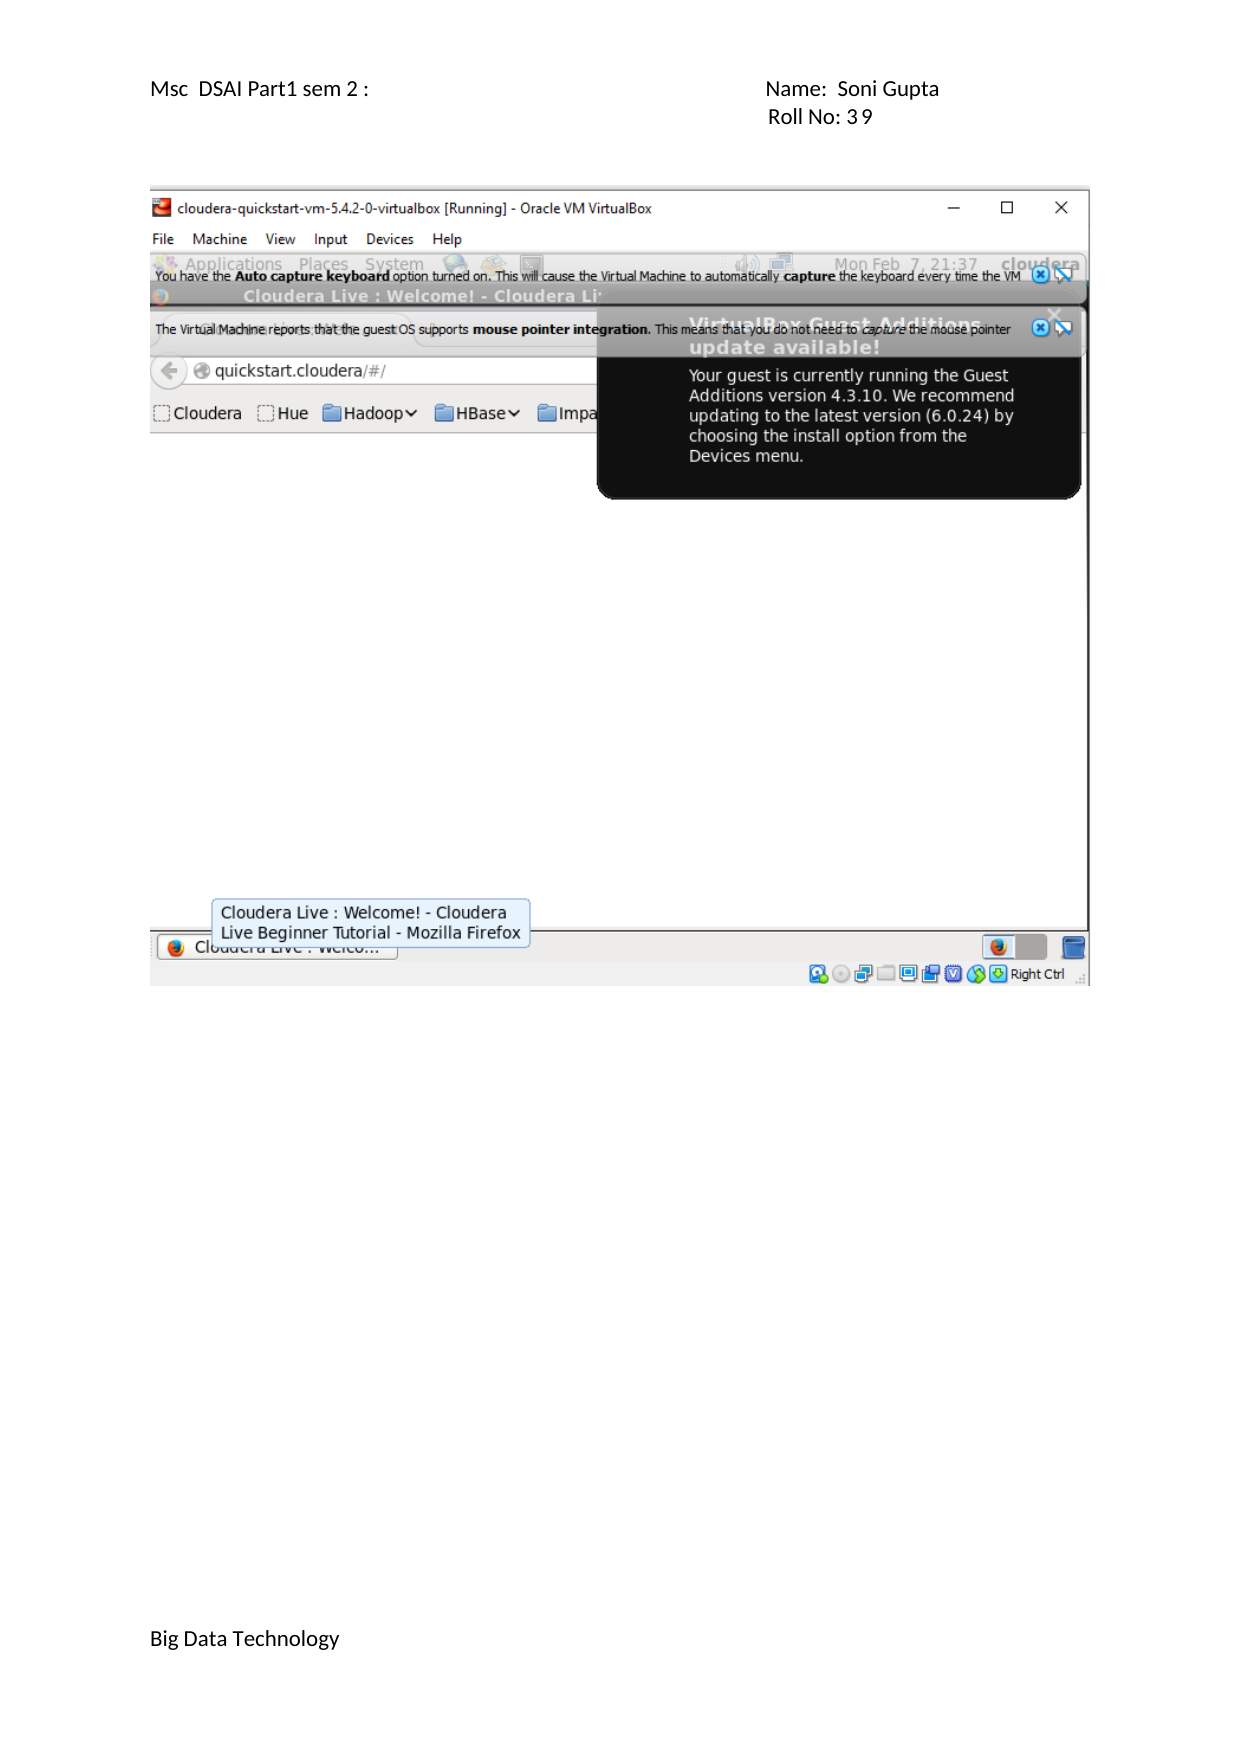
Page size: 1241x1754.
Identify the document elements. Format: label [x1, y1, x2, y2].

picture [150, 185, 1091, 986]
